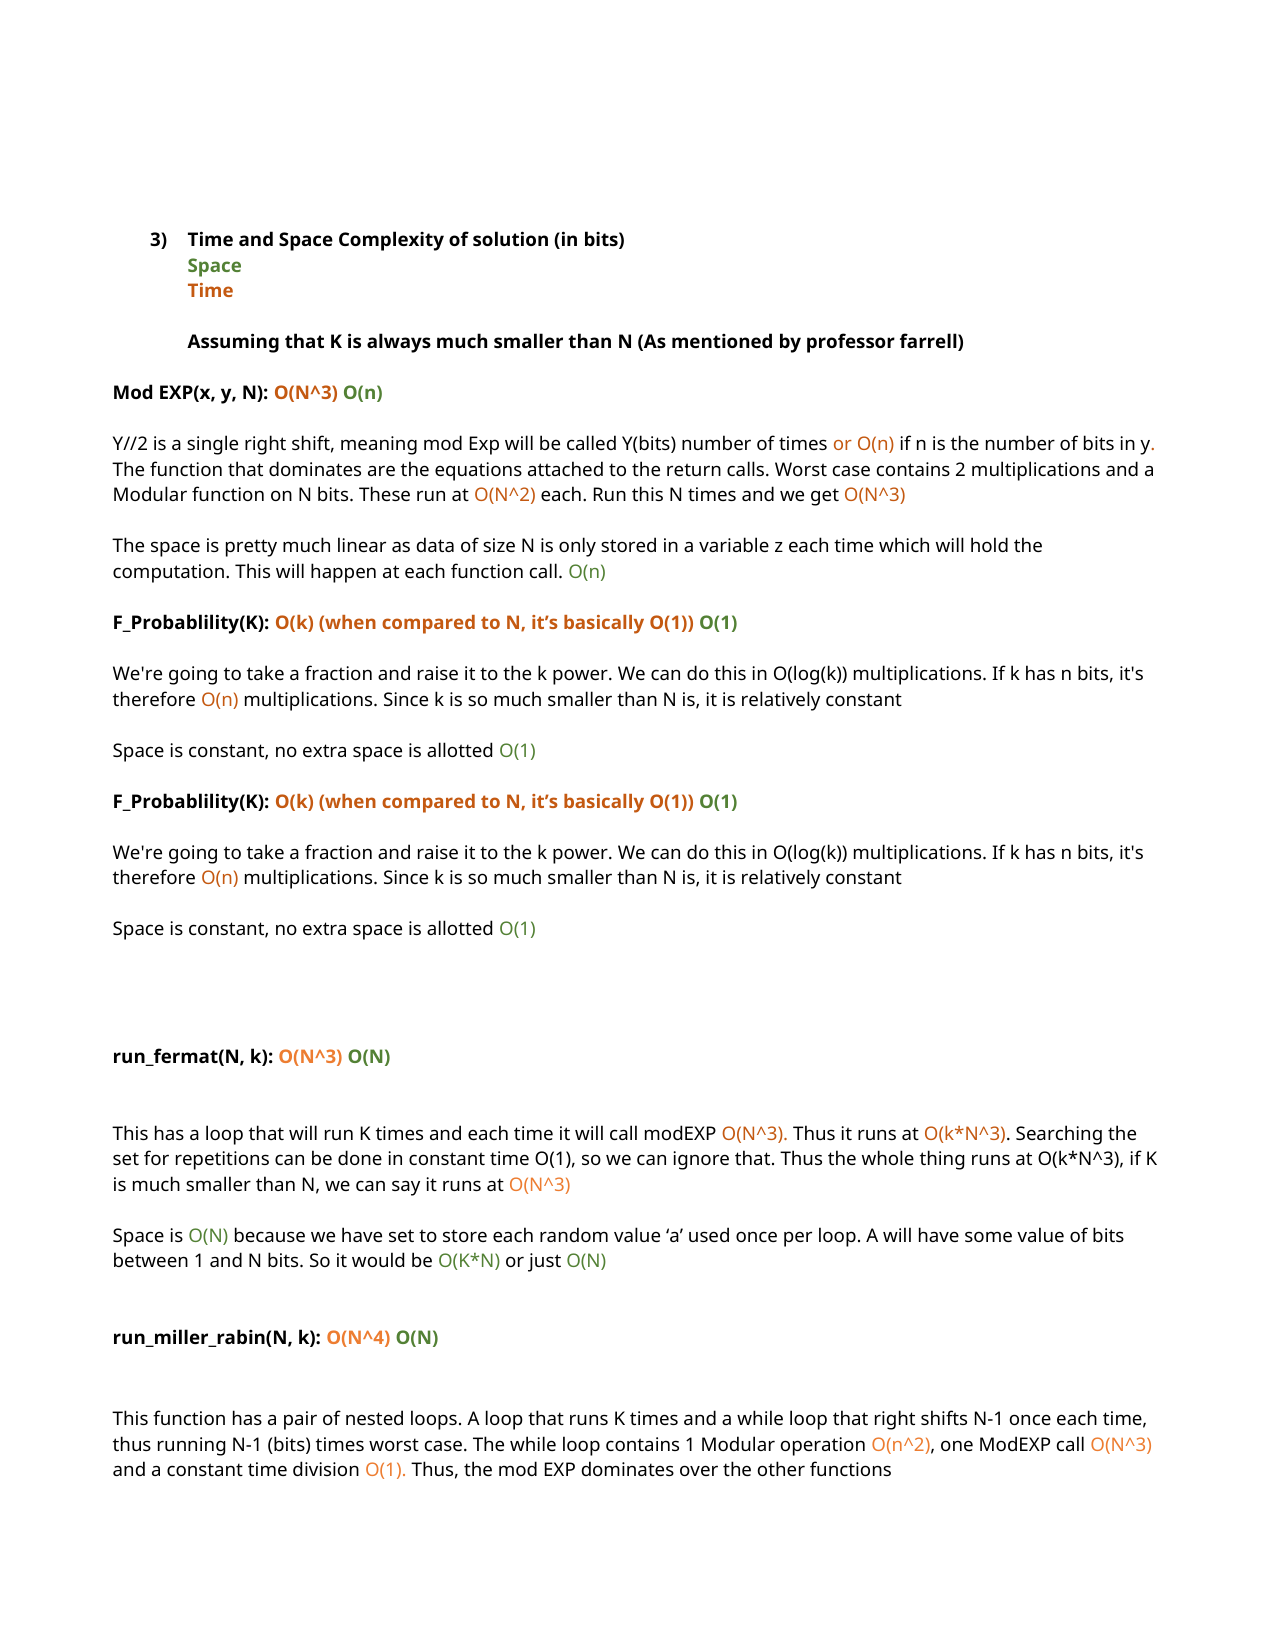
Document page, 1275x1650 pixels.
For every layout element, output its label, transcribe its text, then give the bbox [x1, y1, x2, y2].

text This function has a pair of nested loops. A loop that runs K times and a while loop that right shifts N-1 once each time, thus running N-1 (bits) times worst case. The while loop contains 1 Modular operation O(n^2), one ModEXP call O(N^3) and a constant time division O(1). Thus, the mod EXP dominates over the other functions [112, 1406, 1162, 1482]
text Y//2 is a single right shift, meaning mod Exp will be called Y(bits) number of times or O(n) if n is the number of bits in y. The function that dominates are the equations attached to the return calls. Worst case contains 2 multiplications and a Modular function on N bits. These run at O(N^2) each. Run this N times and we get O(N^3) [112, 431, 1162, 507]
text Space is constant, no extra space is allotted O(1) [112, 737, 1162, 762]
text run_fermat(N, k): O(N^3) O(N) [112, 1043, 1162, 1069]
text run_miller_rabin(N, k): O(N^4) O(N) [112, 1324, 1162, 1380]
text F_Probablility(K): O(k) (when compared to N, it’s basically O(1)) O(1) [112, 788, 1162, 813]
list Assuming that K is always much smaller than N (As mentioned by professor farrell) [187, 329, 1162, 354]
text We're going to take a fraction and raise it to the k power. We can do this in O(log(k)) multiplications. If k has n bits, it's therefore O(n) multiplications. Since k is so much smaller than N is, it is relatively constant [112, 660, 1162, 711]
text The space is pretty much linear as data of size N is only stored in a variable z each time which will hold the computation. This will happen at each function call. O(n) [112, 533, 1162, 584]
list Space [187, 252, 1162, 278]
text F_Probablility(K): O(k) (when compared to N, it’s basically O(1)) O(1) [112, 609, 1162, 635]
list Time [187, 278, 1162, 303]
list Time and Space Complexity of solution (in bits) [150, 227, 1162, 252]
text Mod EXP(x, y, N): O(N^3) O(n) [112, 380, 1162, 405]
text We're going to take a fraction and raise it to the k power. We can do this in O(log(k)) multiplications. If k has n bits, it's therefore O(n) multiplications. Since k is so much smaller than N is, it is relatively constant [112, 839, 1162, 890]
text Space is constant, no extra space is allotted O(1) [112, 916, 1162, 941]
text Space is O(N) because we have set to store each random value ‘a’ used once per loop. A will have some value of bits between 1 and N bits. So it would be O(K*N) or just O(N) [112, 1222, 1162, 1273]
text This has a loop that will run K times and each time it will call modEXP O(N^3). Thus it runs at O(k*N^3). Searching the set for repetitions can be done in constant time O(1), so we can ignore that. Thus the whole thing runs at O(k*N^3), if K is much smaller than N, we can say it runs at O(N^3) [112, 1120, 1162, 1196]
